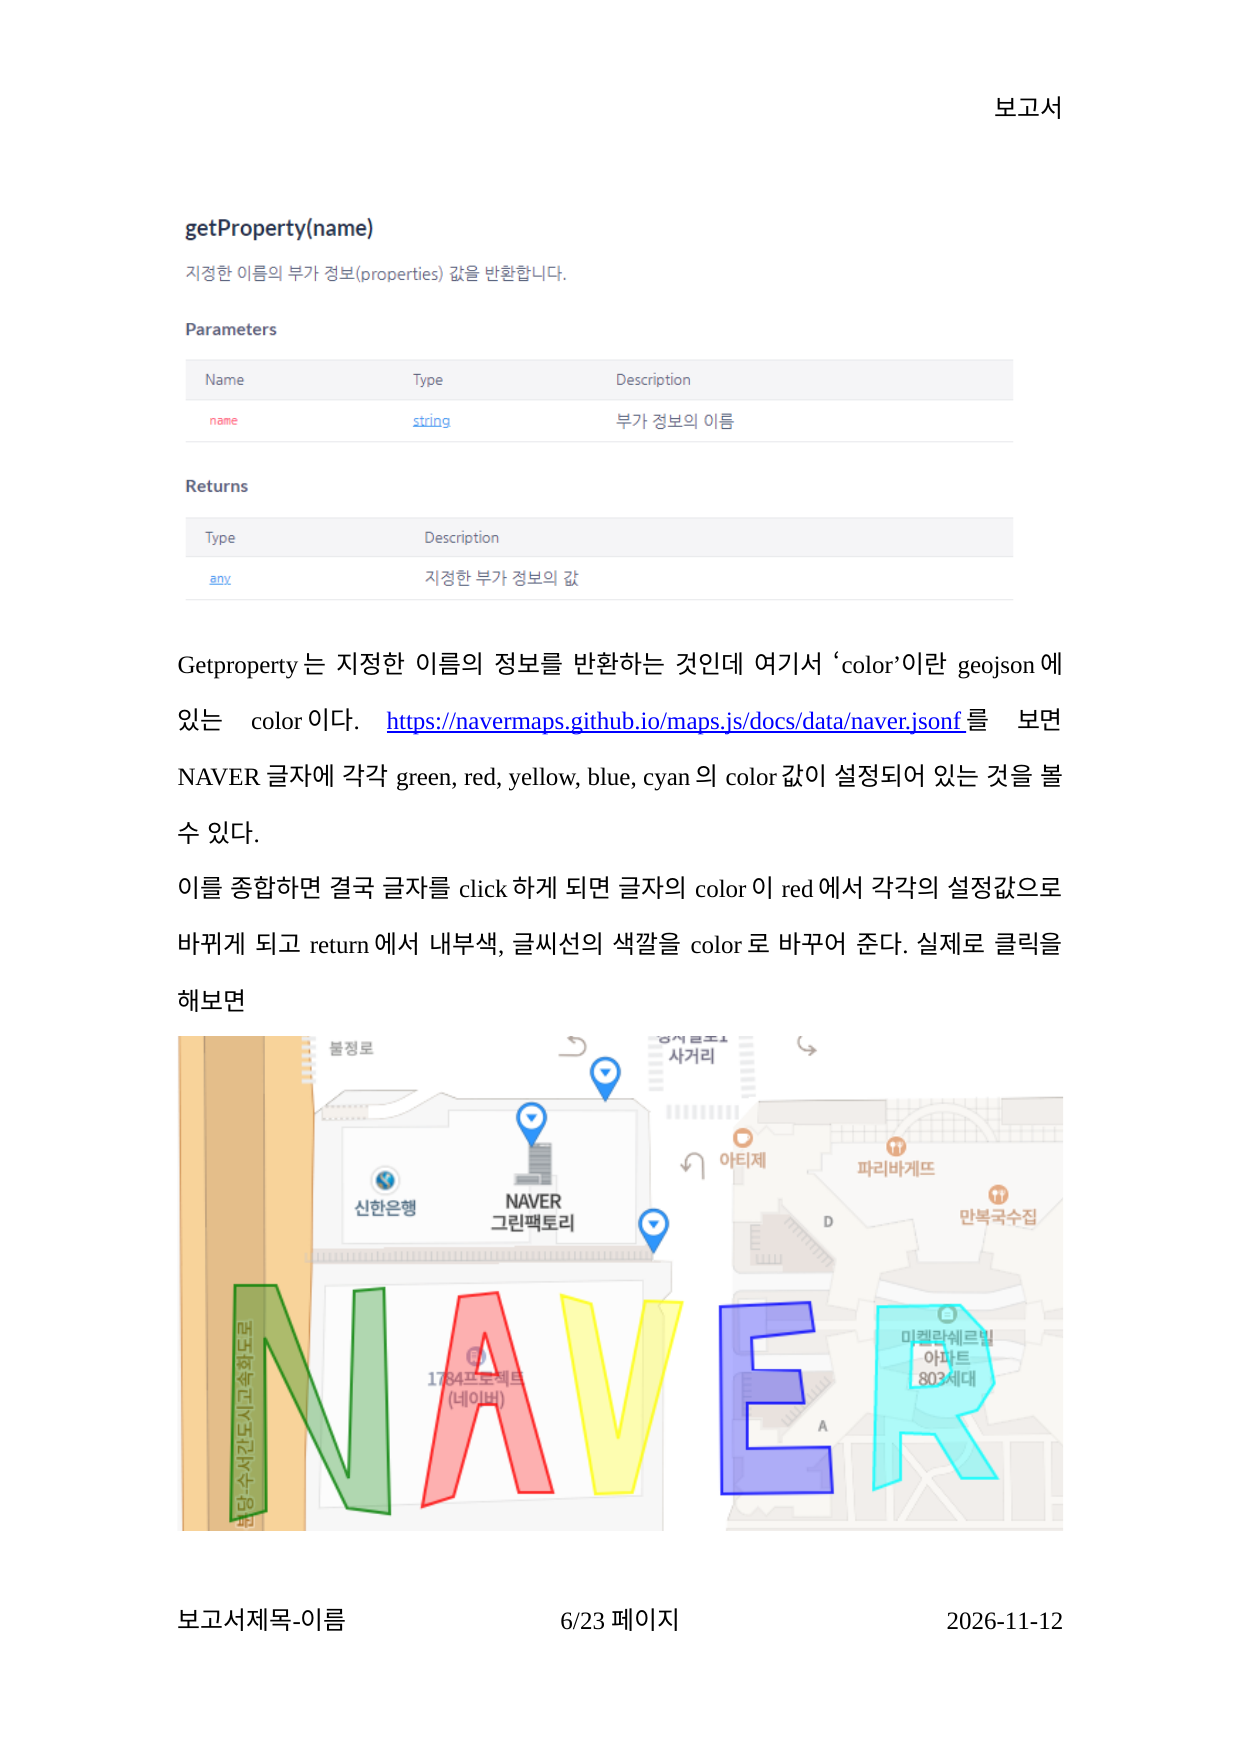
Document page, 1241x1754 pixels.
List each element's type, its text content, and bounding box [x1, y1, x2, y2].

picture [177, 216, 1064, 608]
picture [177, 1036, 1064, 1531]
text 이를 종합하면 결국 글자를 click하게 되면 글자의 color이 red에서 각각의 설정값으로 바뀌게 되고 return에서 내부색, 글씨선의 색깔을 color로 바꾸어 준다. 실제로 클릭을 해보면 [177, 868, 1063, 1018]
text Getproperty는 지정한 이름의 정보를 반환하는 것인데 여기서 ‘color’이란 geojson에 있는 color이다. https://navermaps.github.io/maps.js/docs/data/naver.jsonf를 보면 NAVER 글자에 각각 green, red, yellow, blue, cyan의 color값이 설정되어 있는 것을 볼 수 있다. [177, 644, 1063, 850]
